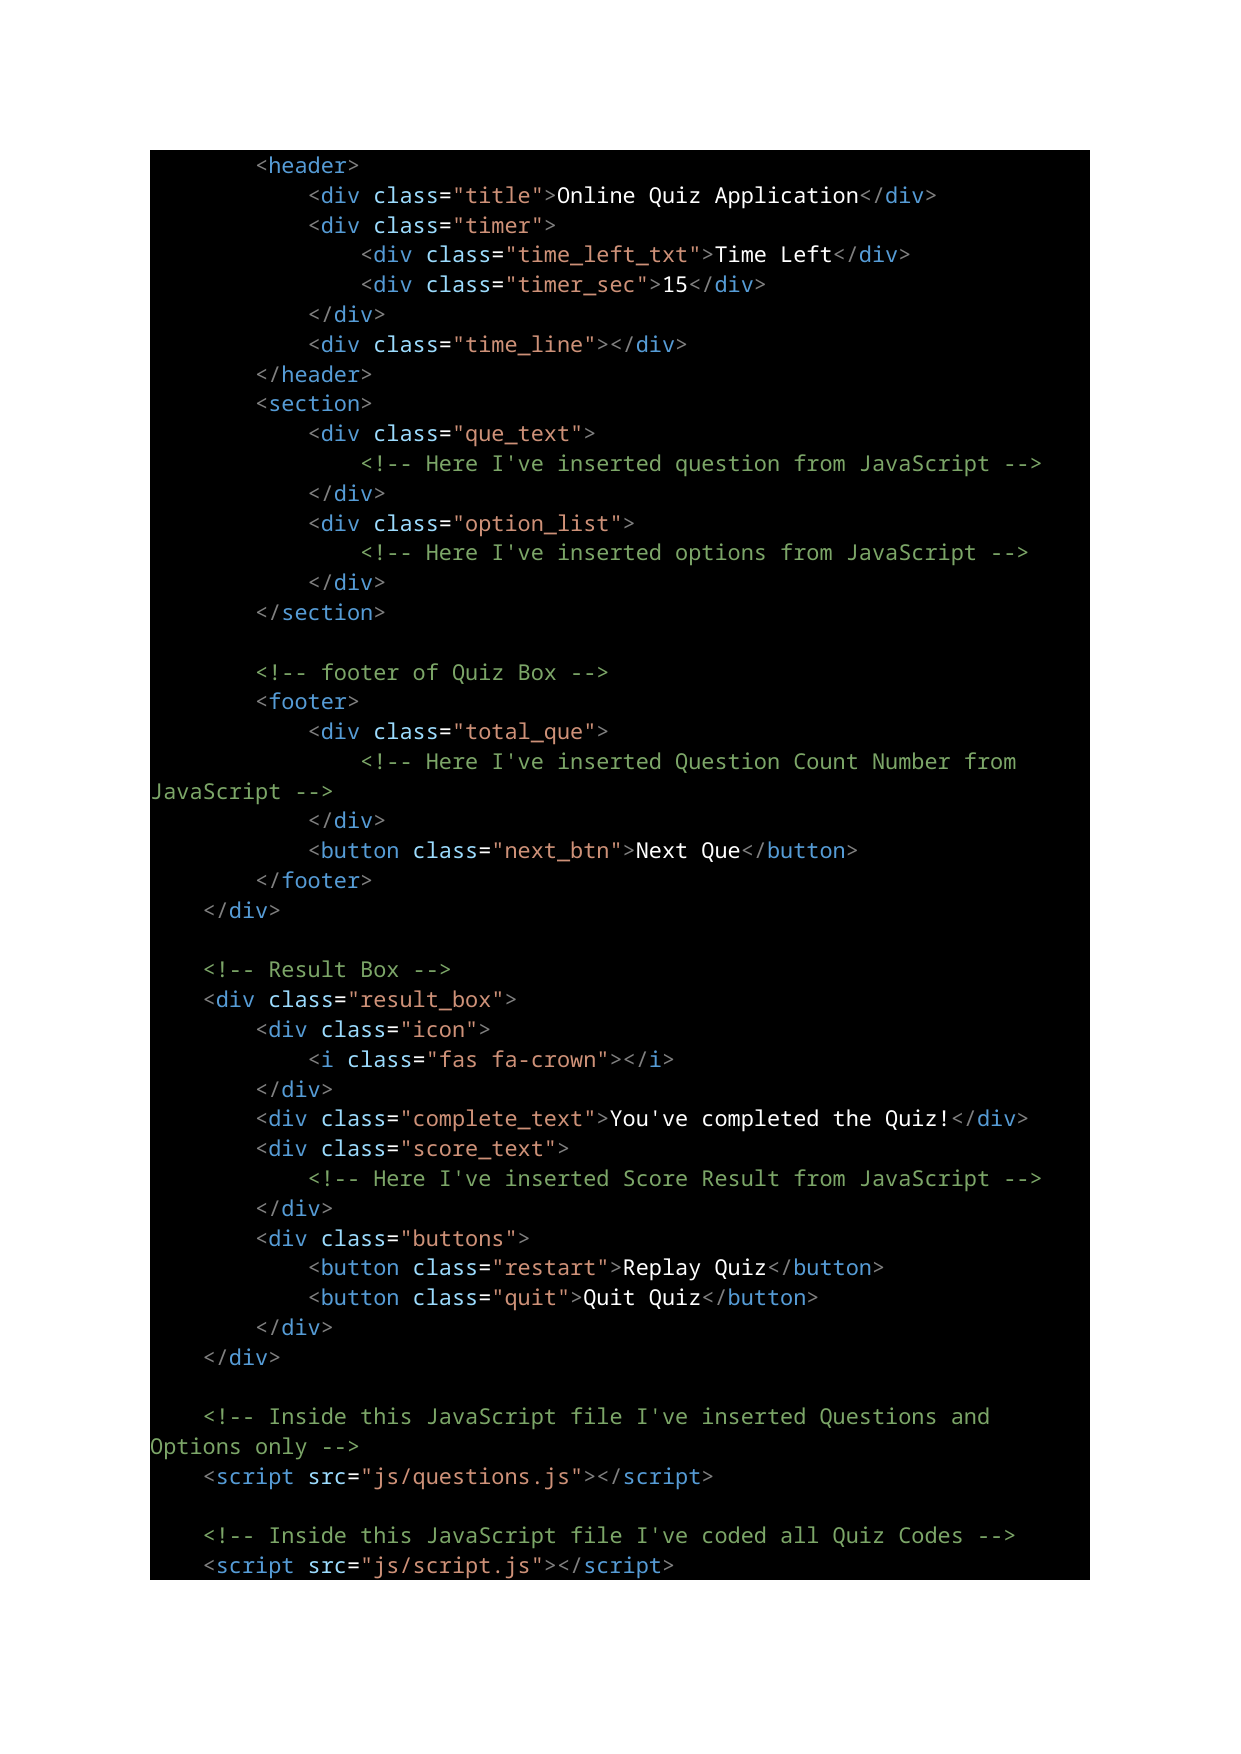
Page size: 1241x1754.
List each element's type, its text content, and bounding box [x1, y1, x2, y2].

text <!-- Here I've inserted Score Result from JavaScript --> [150, 1163, 1090, 1193]
text <div class="option_list"> [150, 507, 1090, 537]
text <i class="fas fa-crown"></i> [150, 1044, 1090, 1073]
text </div> [150, 1312, 1090, 1342]
text <button class="quit">Quit Quiz</button> [150, 1282, 1090, 1312]
text <div class="title">Online Quiz Application</div> [150, 180, 1090, 209]
text <!-- Result Box --> [150, 954, 1090, 984]
text <script src="js/questions.js"></script> [150, 1461, 1090, 1491]
text <div class="total_que"> [150, 716, 1090, 746]
text </div> [150, 805, 1090, 835]
text <div class="icon"> [150, 1014, 1090, 1044]
text <button class="next_btn">Next Que</button> [150, 835, 1090, 865]
text </div> [150, 1193, 1090, 1222]
text <header> [150, 150, 1090, 180]
text </div> [150, 1073, 1090, 1103]
text </div> [150, 1342, 1090, 1371]
text </header> [150, 358, 1090, 388]
text <footer> [150, 686, 1090, 716]
text <!-- Here I've inserted question from JavaScript --> [150, 448, 1090, 478]
text <!-- Here I've inserted Question Count Number from JavaScript --> [150, 746, 1090, 805]
text <div class="result_box"> [150, 984, 1090, 1014]
text </footer> [150, 865, 1090, 895]
text <section> [150, 388, 1090, 418]
text <div class="que_text"> [150, 418, 1090, 448]
text </div> [150, 299, 1090, 329]
text </div> [150, 895, 1090, 924]
text <!-- footer of Quiz Box --> [150, 656, 1090, 686]
text <div class="timer"> [150, 209, 1090, 239]
text <!-- Inside this JavaScript file I've coded all Quiz Codes --> [150, 1520, 1090, 1550]
text <div class="timer_sec">15</div> [150, 269, 1090, 299]
text <button class="restart">Replay Quiz</button> [150, 1252, 1090, 1282]
text <div class="complete_text">You've completed the Quiz!</div> [150, 1103, 1090, 1133]
text </section> [150, 597, 1090, 627]
text <script src="js/script.js"></script> [150, 1550, 1090, 1580]
text <!-- Here I've inserted options from JavaScript --> [150, 537, 1090, 567]
text <div class="buttons"> [150, 1222, 1090, 1252]
text <div class="time_line"></div> [150, 329, 1090, 358]
text <div class="score_text"> [150, 1133, 1090, 1163]
text </div> [150, 478, 1090, 507]
text </div> [150, 567, 1090, 597]
text <!-- Inside this JavaScript file I've inserted Questions and Options only --> [150, 1401, 1090, 1461]
text <div class="time_left_txt">Time Left</div> [150, 239, 1090, 269]
